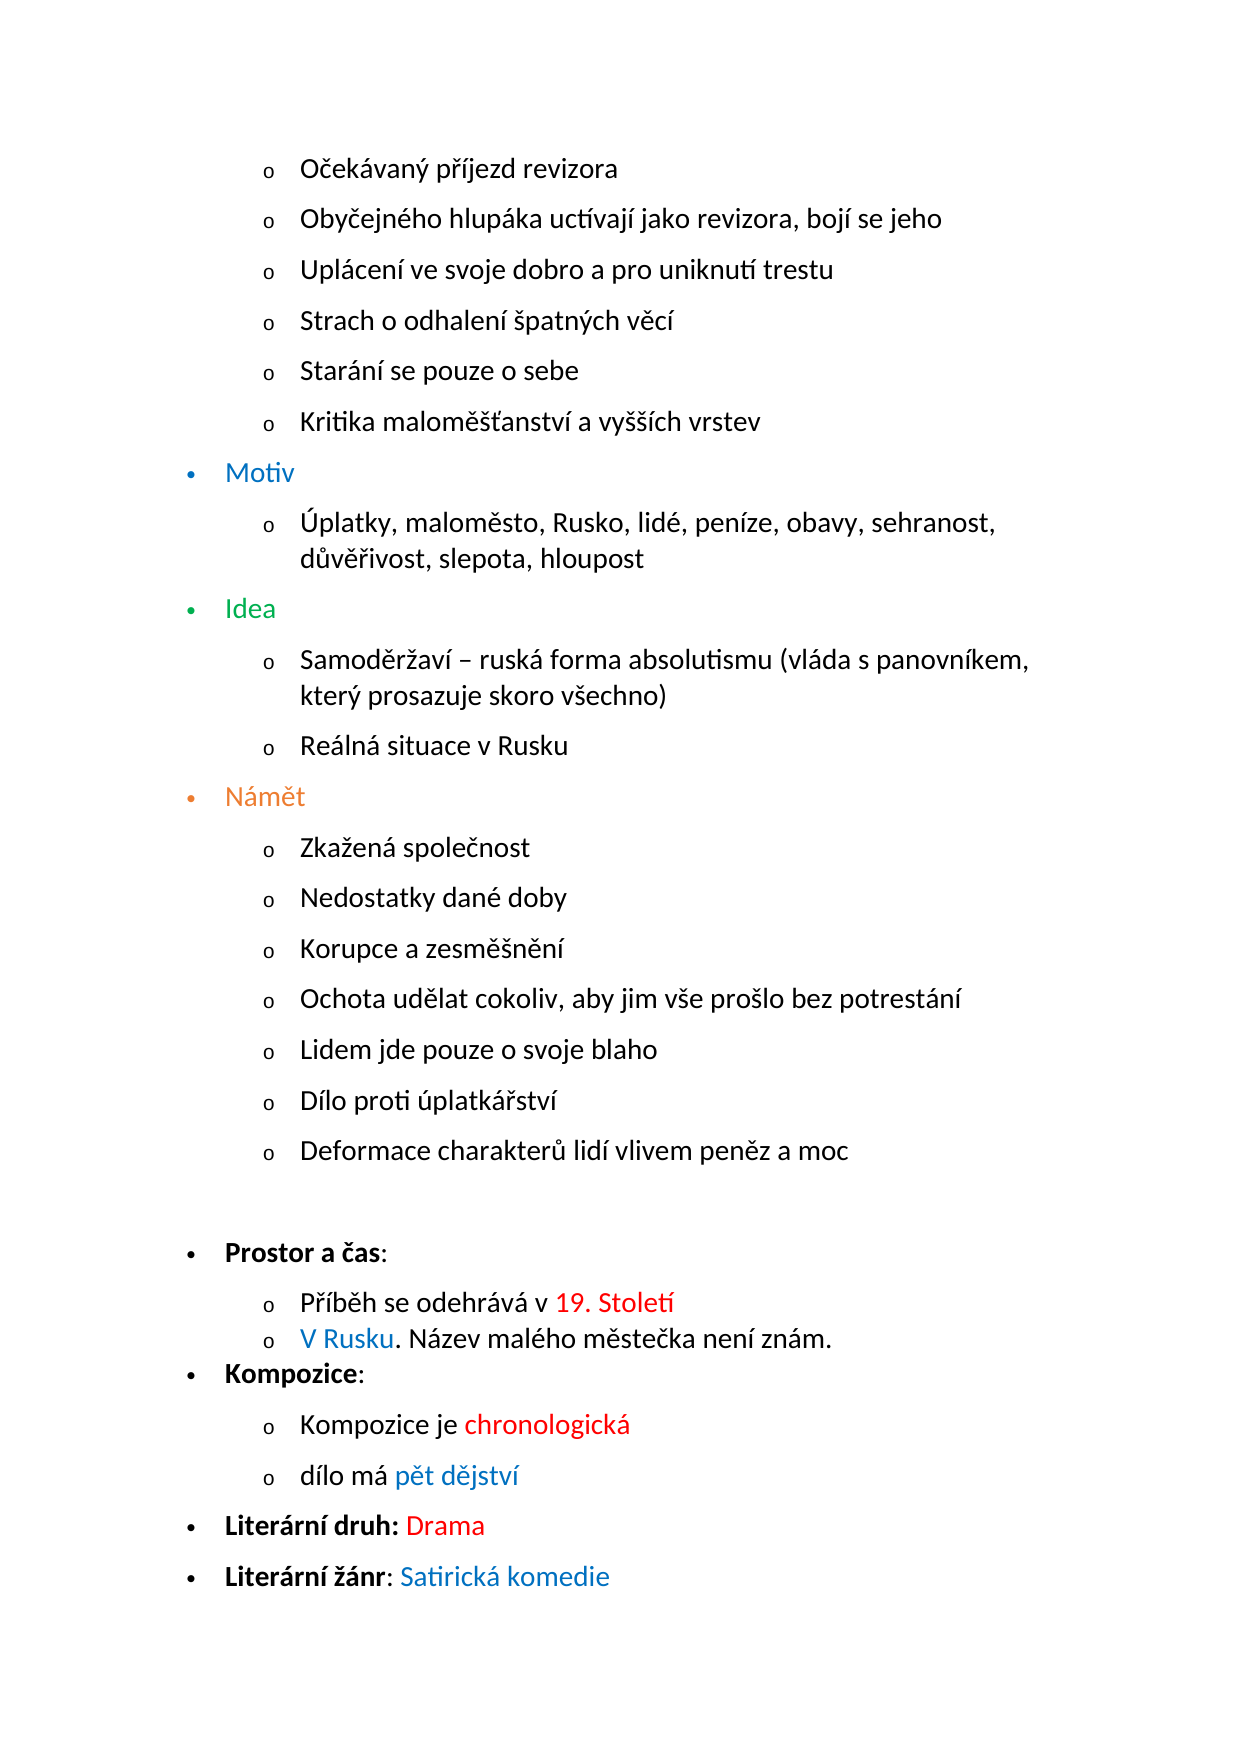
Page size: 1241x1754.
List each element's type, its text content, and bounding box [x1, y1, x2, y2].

list Uplácení ve svoje dobro a pro uniknutí trestu [262, 251, 1090, 287]
list Deformace charakterů lidí vlivem peněz a moc [262, 1132, 1090, 1168]
list Námět [187, 778, 1090, 814]
list Reálná situace v Rusku [262, 727, 1090, 763]
list Zkažená společnost [262, 829, 1090, 864]
list Idea [187, 591, 1090, 626]
list Obyčejného hlupáka uctívají jako revizora, bojí se jeho [262, 201, 1090, 236]
list Kritika maloměšťanství a vyšších vrstev [262, 403, 1090, 439]
list Literární žánr: Satirická komedie [187, 1558, 1090, 1594]
list Motiv [187, 454, 1090, 489]
list Kompozice je chronologická [262, 1406, 1090, 1442]
list Kompozice: [187, 1356, 1090, 1391]
list Korupce a zesměšnění [262, 930, 1090, 966]
list Ochota udělat cokoliv, aby jim vše prošlo bez potrestání [262, 981, 1090, 1016]
list dílo má pět dějství [262, 1457, 1090, 1492]
list Starání se pouze o sebe [262, 352, 1090, 388]
list Nedostatky dané doby [262, 879, 1090, 915]
list Lidem jde pouze o svoje blaho [262, 1031, 1090, 1067]
list Literární druh: Drama [187, 1507, 1090, 1543]
list Úplatky, maloměsto, Rusko, lidé, peníze, obavy, sehranost, důvěřivost, slepota, hloupost [262, 504, 1090, 576]
list Strach o odhalení špatných věcí [262, 302, 1090, 337]
list Prostor a čas: [187, 1234, 1090, 1269]
list Příběh se odehrává v 19. Století [262, 1284, 1090, 1320]
list V Rusku. Název malého městečka není znám. [262, 1320, 1090, 1356]
list Dílo proti úplatkářství [262, 1082, 1090, 1117]
list Samoděržaví – ruská forma absolutismu (vláda s panovníkem, který prosazuje skoro všechno) [262, 641, 1090, 712]
list Očekávaný příjezd revizora [262, 150, 1090, 186]
